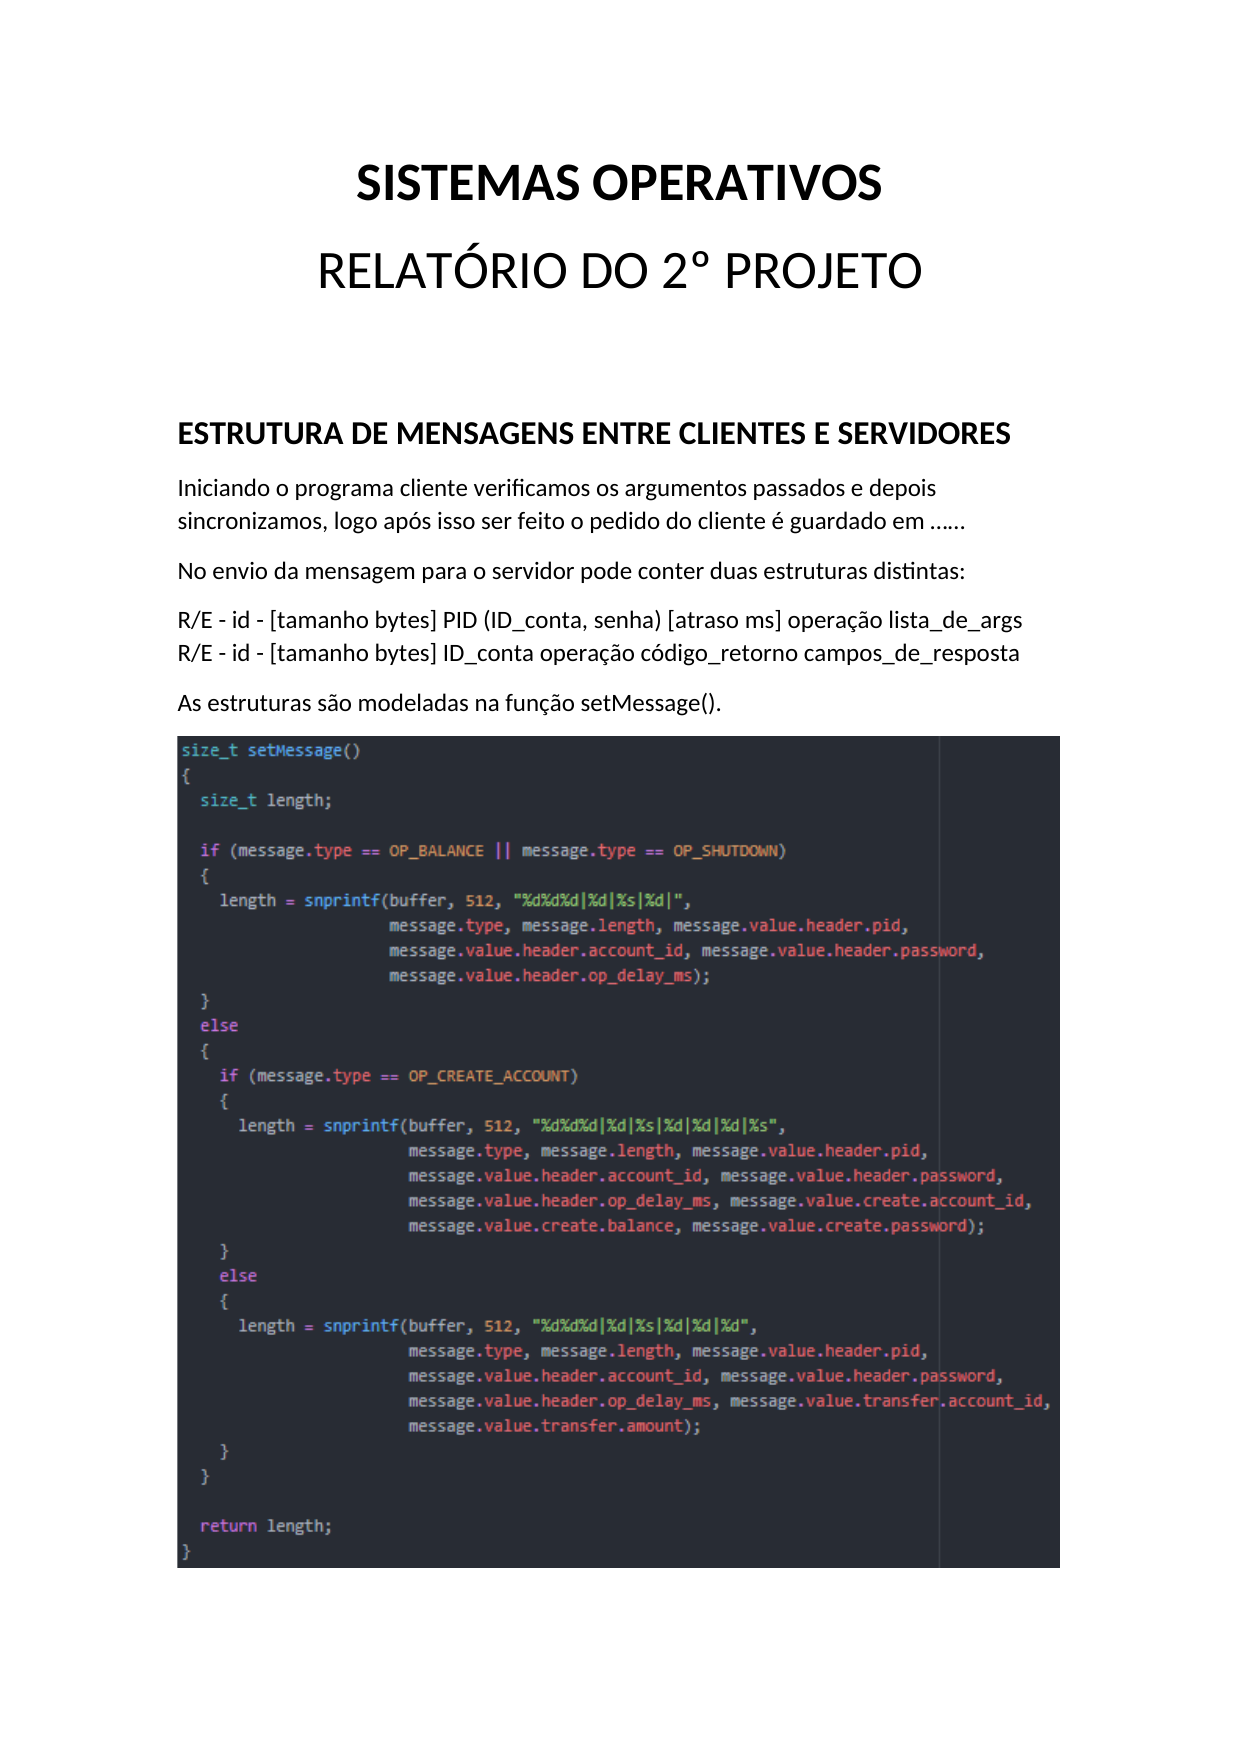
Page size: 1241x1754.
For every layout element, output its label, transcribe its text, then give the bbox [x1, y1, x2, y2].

text As estruturas são modeladas na função setMessage(). [177, 687, 1063, 717]
text ESTRUTURA DE MENSAGENS ENTRE CLIENTES E SERVIDORES [177, 412, 1063, 452]
picture [177, 736, 1060, 1568]
text Iniciando o programa cliente verificamos os argumentos passados e depois sincronizamos, logo após isso ser feito o pedido do cliente é guardado em …… [177, 472, 1063, 536]
text R/E - id - [tamanho bytes] PID (ID_conta, senha) [atraso ms] operação lista_de_args R/E - id - [tamanho bytes] ID_conta operação código_retorno campos_de_resposta [177, 604, 1063, 668]
text RELATÓRIO DO 2º PROJETO [177, 236, 1063, 302]
text SISTEMAS OPERATIVOS [177, 148, 1063, 214]
text No envio da mensagem para o servidor pode conter duas estruturas distintas: [177, 555, 1063, 585]
